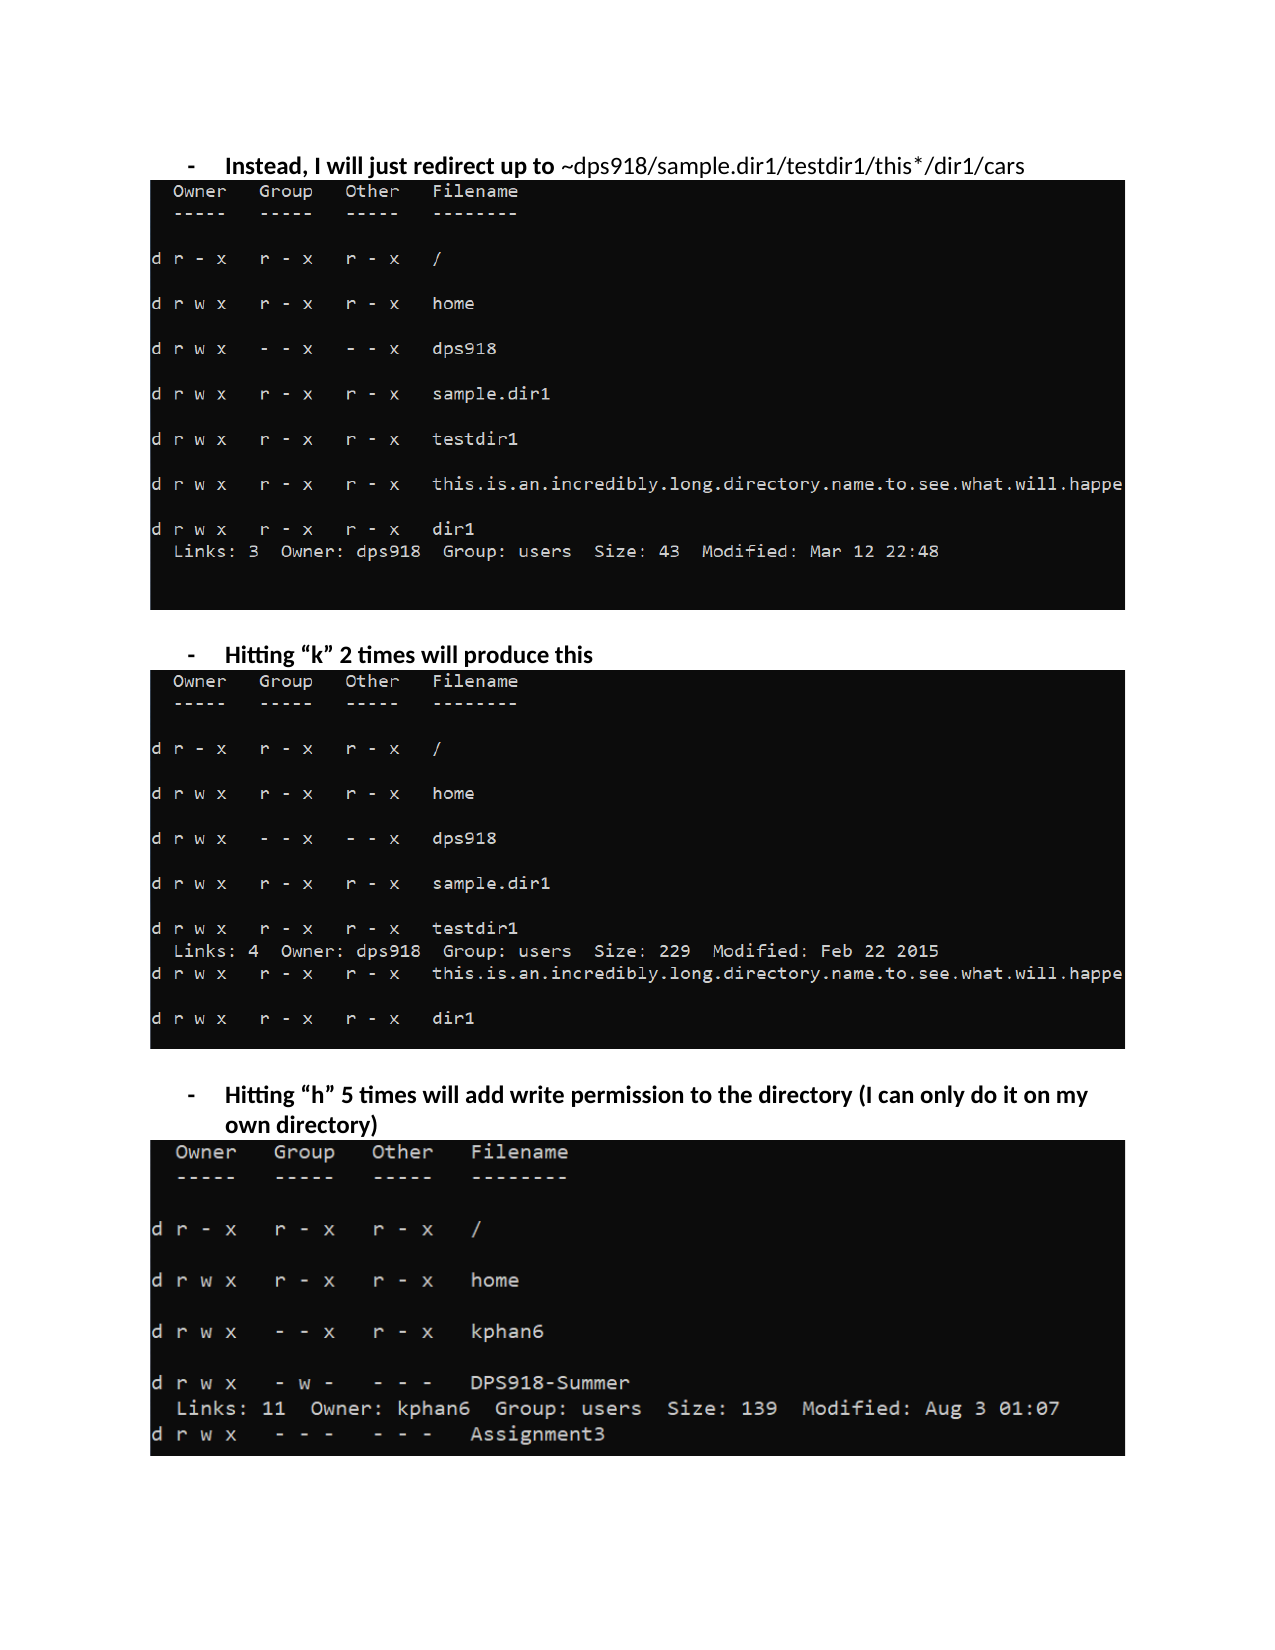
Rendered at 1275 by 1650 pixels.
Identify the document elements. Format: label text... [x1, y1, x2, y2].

picture [150, 670, 1125, 1049]
list Instead, I will just redirect up to ~dps918/sample.dir1/testdir1/this*/dir1/cars [187, 150, 1125, 180]
picture [150, 180, 1125, 610]
list Hitting “k” 2 times will produce this [187, 640, 1125, 670]
list Hitting “h” 5 times will add write permission to the directory (I can only do it on my own directory) [187, 1079, 1125, 1140]
picture [150, 1140, 1125, 1456]
